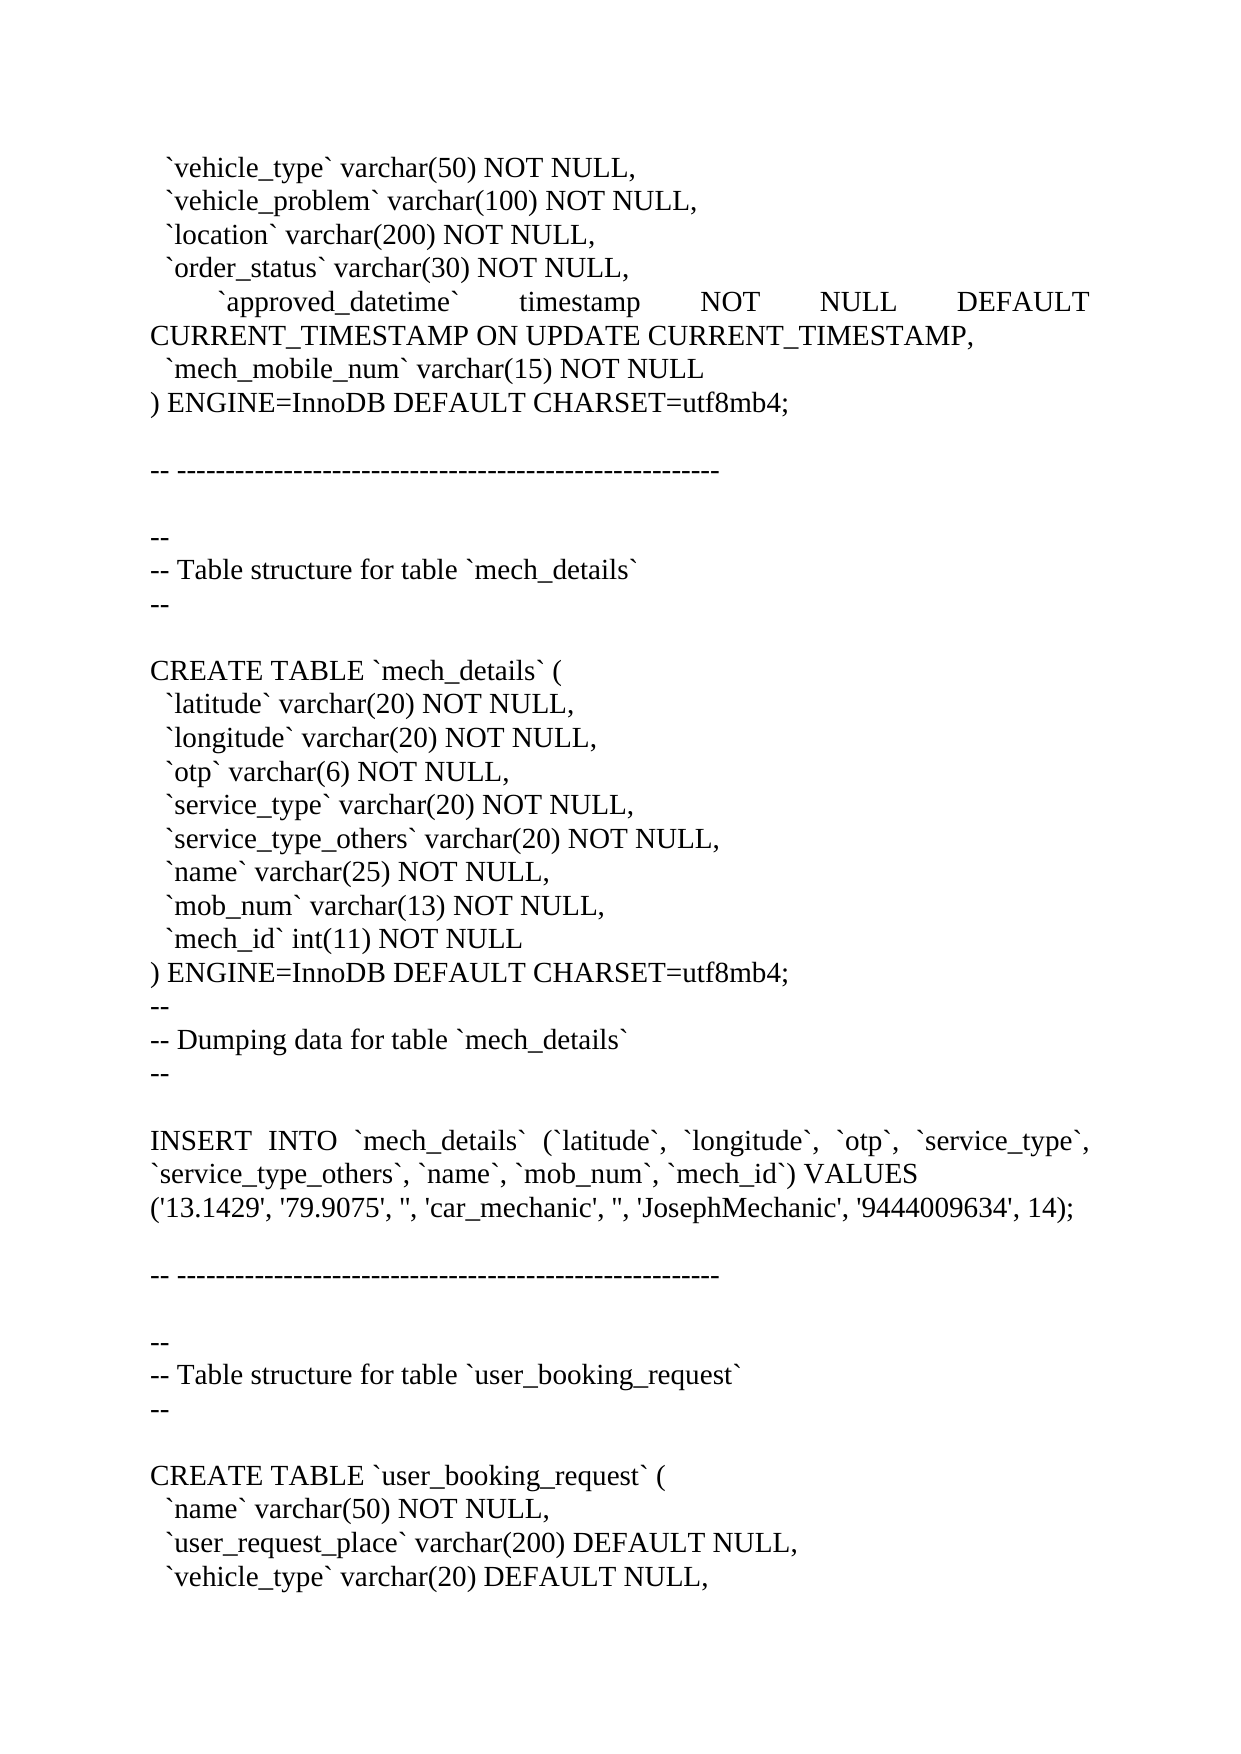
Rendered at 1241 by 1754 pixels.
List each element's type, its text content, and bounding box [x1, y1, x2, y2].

text `otp` varchar(6) NOT NULL, [150, 754, 1090, 787]
text -- [150, 1324, 1090, 1357]
text -- [150, 586, 1090, 619]
text -- Table structure for table `mech_details` [150, 552, 1090, 586]
text -- Table structure for table `user_booking_request` [150, 1357, 1090, 1391]
text `vehicle_problem` varchar(100) NOT NULL, [150, 183, 1090, 217]
text `vehicle_type` varchar(50) NOT NULL, [150, 150, 1090, 183]
text -- -------------------------------------------------------- [150, 1257, 1090, 1290]
text CREATE TABLE `mech_details` ( [150, 653, 1090, 687]
text `name` varchar(50) NOT NULL, [150, 1492, 1090, 1525]
text `name` varchar(25) NOT NULL, [150, 854, 1090, 888]
text -- [150, 1056, 1090, 1089]
text `location` varchar(200) NOT NULL, [150, 217, 1090, 251]
text `service_type` varchar(20) NOT NULL, [150, 787, 1090, 821]
text `approved_datetime` timestamp NOT NULL DEFAULT CURRENT_TIMESTAMP ON UPDATE CURRENT_TIMESTAMP, [150, 284, 1090, 351]
text -- [150, 988, 1090, 1022]
text -- [150, 1391, 1090, 1424]
text ('13.1429', '79.9075', '', 'car_mechanic', '', 'JosephMechanic', '9444009634', 14); [150, 1190, 1090, 1223]
text `mech_id` int(11) NOT NULL [150, 921, 1090, 955]
text -- -------------------------------------------------------- [150, 452, 1090, 485]
text `service_type_others` varchar(20) NOT NULL, [150, 821, 1090, 854]
text `mech_mobile_num` varchar(15) NOT NULL [150, 351, 1090, 385]
text `order_status` varchar(30) NOT NULL, [150, 251, 1090, 284]
text -- [150, 519, 1090, 552]
text ) ENGINE=InnoDB DEFAULT CHARSET=utf8mb4; [150, 385, 1090, 418]
text ) ENGINE=InnoDB DEFAULT CHARSET=utf8mb4; [150, 955, 1090, 988]
text `user_request_place` varchar(200) DEFAULT NULL, [150, 1525, 1090, 1559]
text -- Dumping data for table `mech_details` [150, 1022, 1090, 1056]
text `longitude` varchar(20) NOT NULL, [150, 720, 1090, 754]
text CREATE TABLE `user_booking_request` ( [150, 1458, 1090, 1492]
text INSERT INTO `mech_details` (`latitude`, `longitude`, `otp`, `service_type`, `service_type_others`, `name`, `mob_num`, `mech_id`) VALUES [150, 1123, 1090, 1190]
text `vehicle_type` varchar(20) DEFAULT NULL, [150, 1559, 1090, 1592]
text `mob_num` varchar(13) NOT NULL, [150, 888, 1090, 921]
text `latitude` varchar(20) NOT NULL, [150, 687, 1090, 720]
